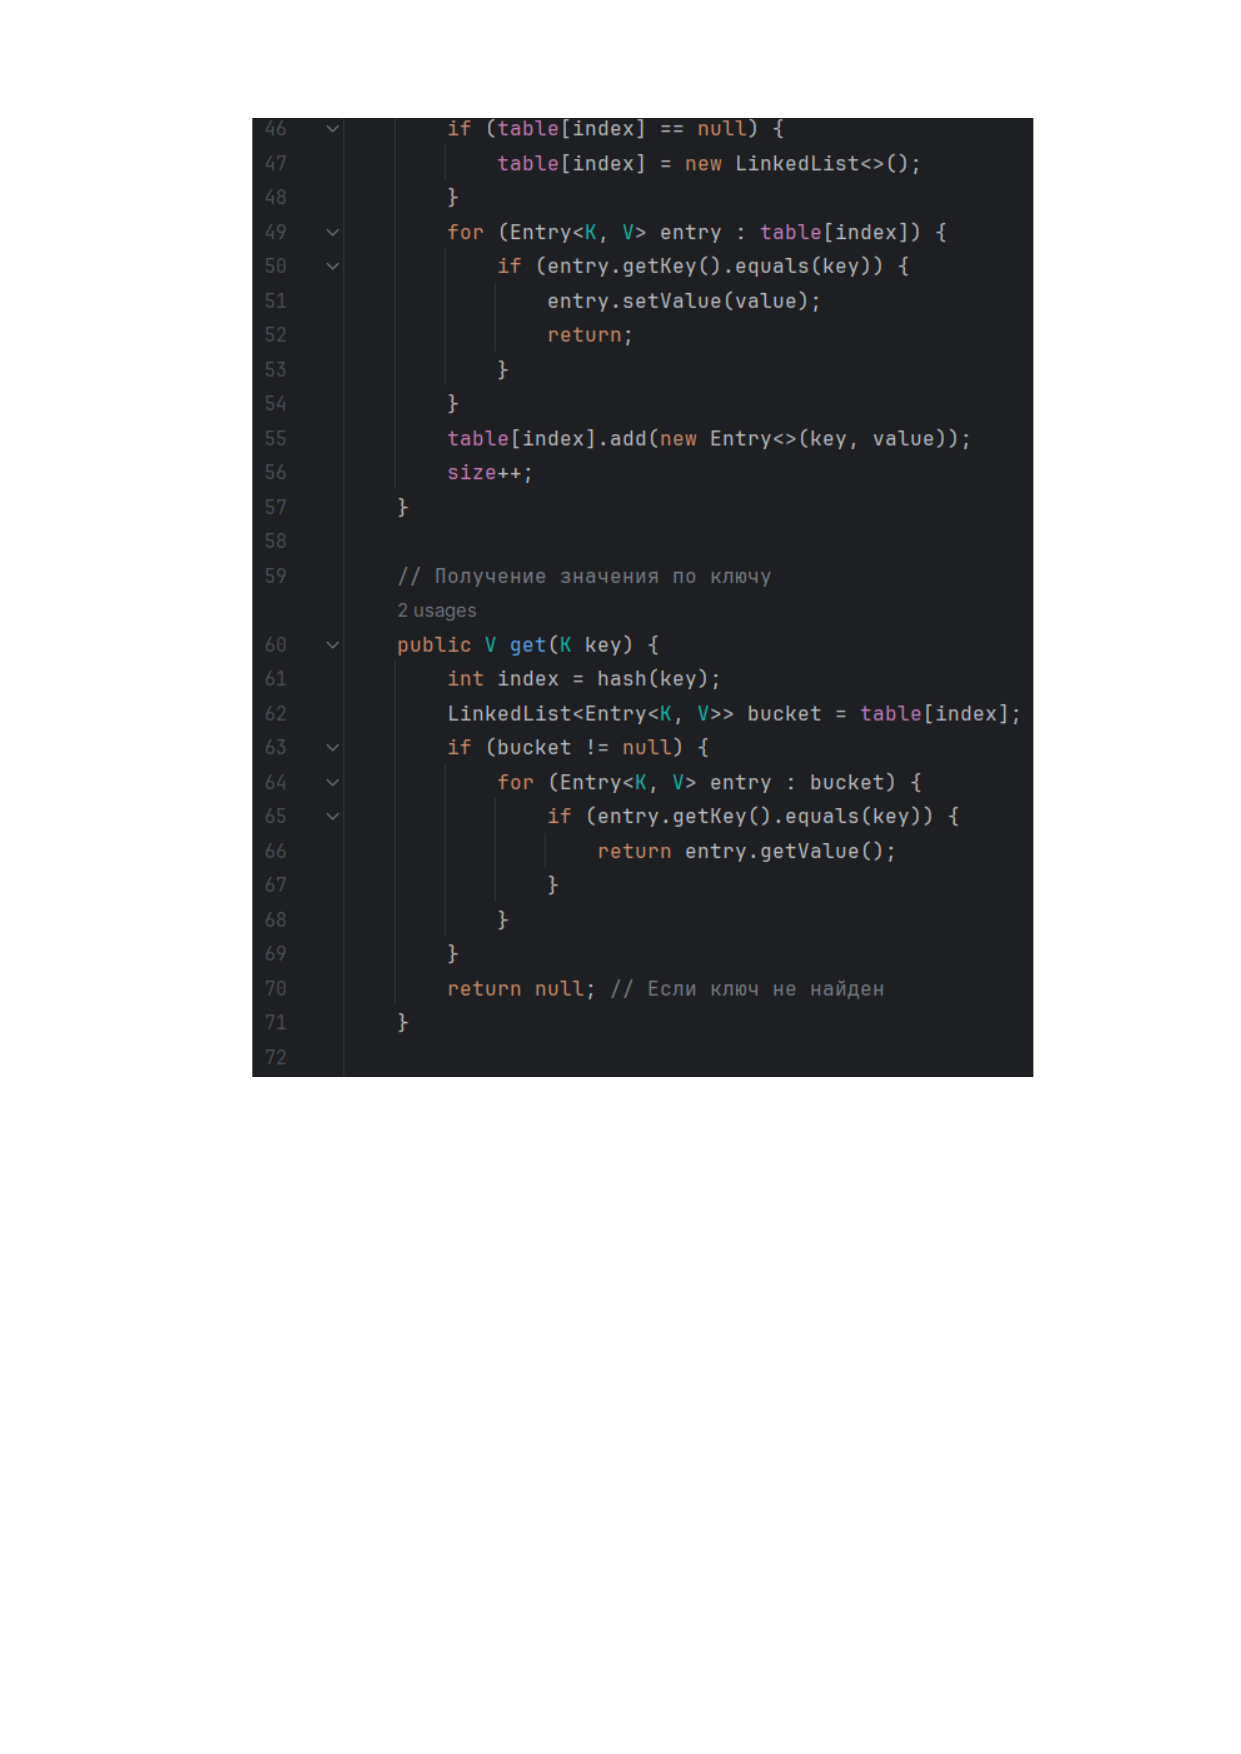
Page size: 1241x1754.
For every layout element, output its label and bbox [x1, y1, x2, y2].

picture [252, 118, 1034, 1077]
